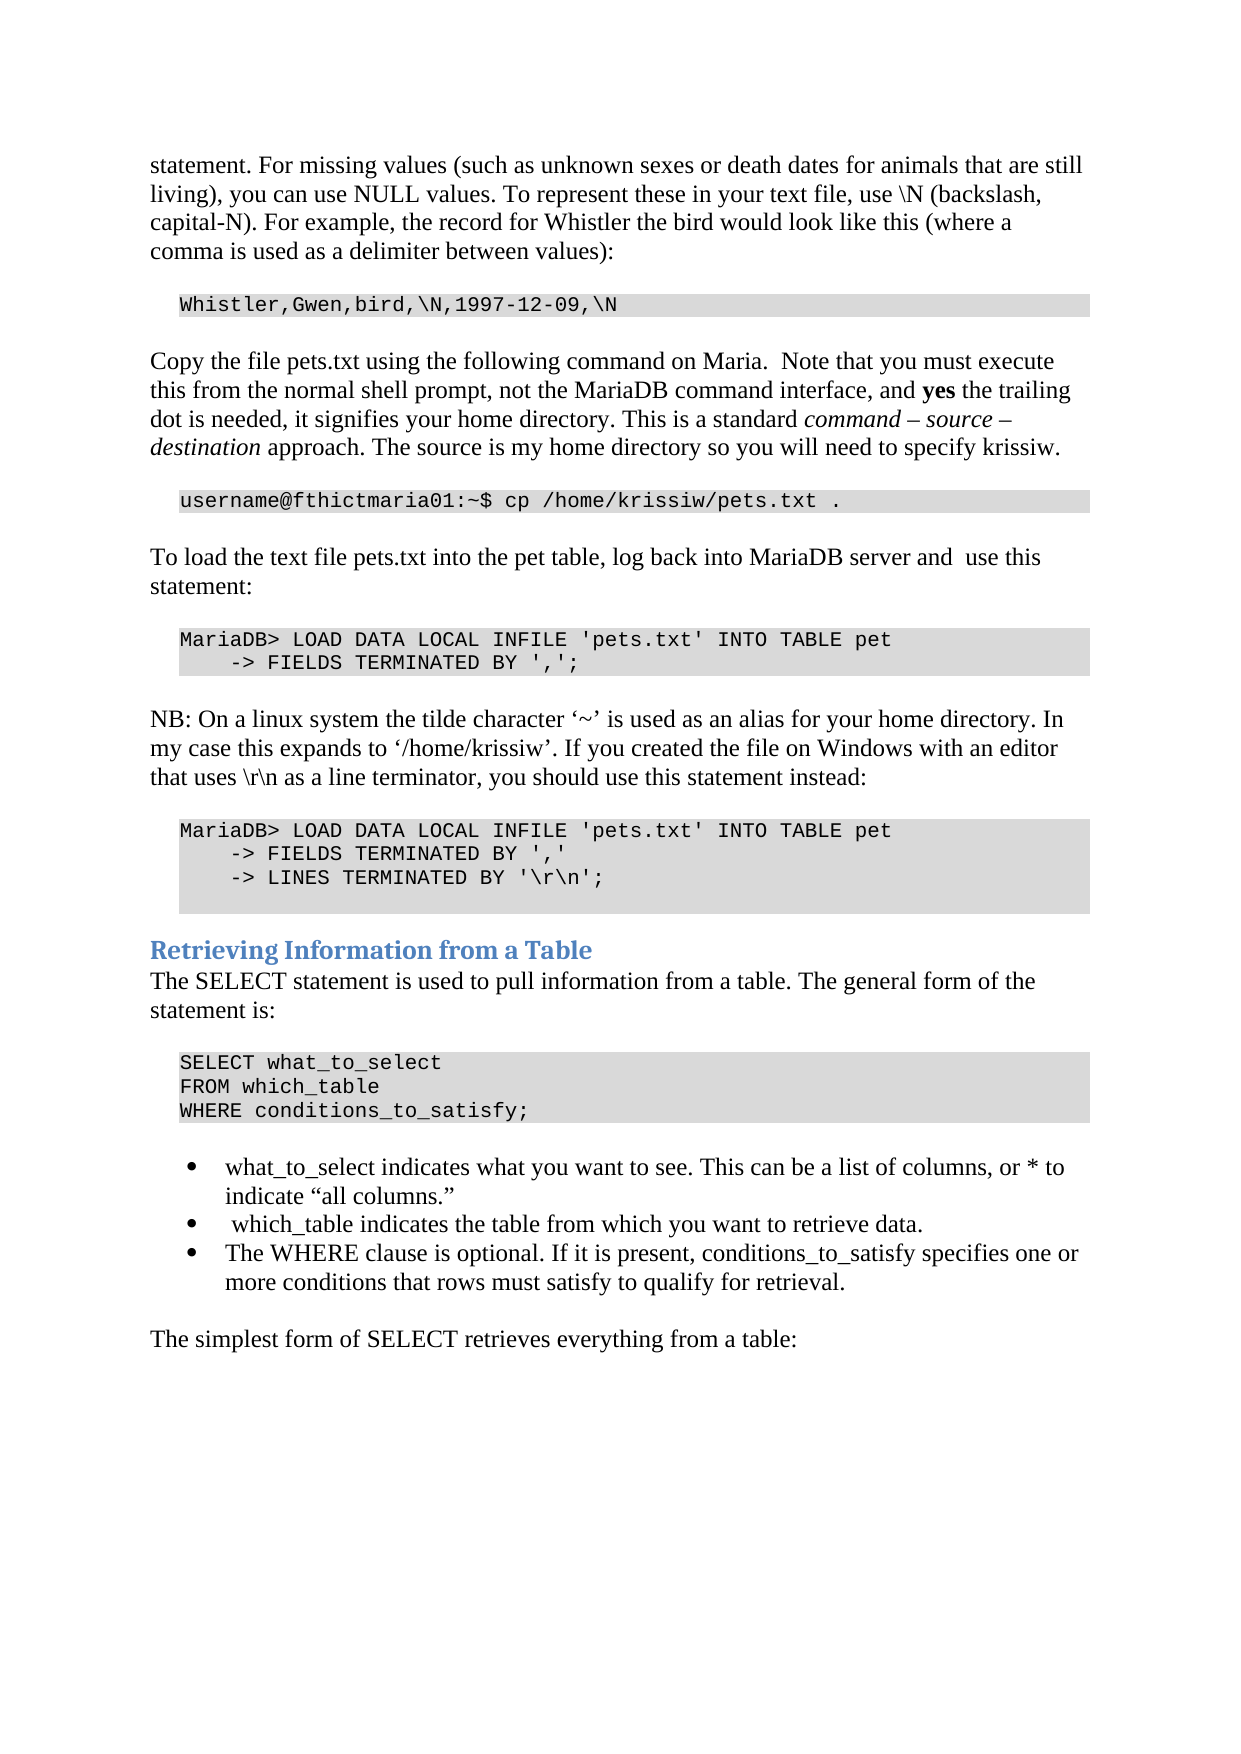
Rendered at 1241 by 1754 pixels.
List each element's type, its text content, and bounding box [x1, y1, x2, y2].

text -> FIELDS TERMINATED BY ',' [179, 843, 1090, 867]
text The SELECT statement is used to pull information from a table. The general form of the statement is: [150, 966, 1090, 1024]
text WHERE conditions_to_satisfy; [179, 1100, 1090, 1123]
list what_to_select indicates what you want to see. This can be a list of columns, or * to indicate “all columns.” [187, 1152, 1090, 1209]
text username@fthictmaria01:~$ cp /home/krissiw/pets.txt . [179, 490, 1090, 513]
list The WHERE clause is optional. If it is present, conditions_to_satisfy specifies one or more conditions that rows must satisfy to qualify for retrieval. [187, 1238, 1090, 1296]
list which_table indicates the table from which you want to retrieve data. [187, 1209, 1090, 1238]
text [150, 150, 1090, 265]
text -> FIELDS TERMINATED BY ','; [179, 652, 1090, 676]
text MariaDB> LOAD DATA LOCAL INFILE 'pets.txt' INTO TABLE pet [179, 628, 1090, 652]
text To load the text file pets.txt into the pet table, log back into MariaDB server and use this statement: [150, 542, 1090, 600]
text Copy the file pets.txt using the following command on Maria. Note that you must execute this from the normal shell prompt, not the MariaDB command interface, and yes the trailing dot is needed, it signifies your home directory. This is a standard command – source – destination approach. The source is my home directory so you will need to specify krissiw. [150, 346, 1090, 461]
text -> LINES TERMINATED BY '\r\n'; [179, 867, 1090, 891]
subtitle Retrieving Information from a Table [150, 935, 1090, 966]
text The simplest form of SELECT retrieves everything from a table: [150, 1324, 1090, 1353]
text NB: On a linux system the tilde character ‘~’ is used as an alias for your home directory. In my case this expands to ‘/home/krissiw’. If you created the file on Windows with an editor that uses \r\n as a line terminator, you should use this statement instead: [150, 704, 1090, 791]
text MariaDB> LOAD DATA LOCAL INFILE 'pets.txt' INTO TABLE pet [179, 819, 1090, 843]
text SELECT what_to_select [179, 1052, 1090, 1076]
text Whistler,Gwen,bird,\N,1997-12-09,\N [179, 294, 1090, 317]
text FROM which_table [179, 1076, 1090, 1100]
